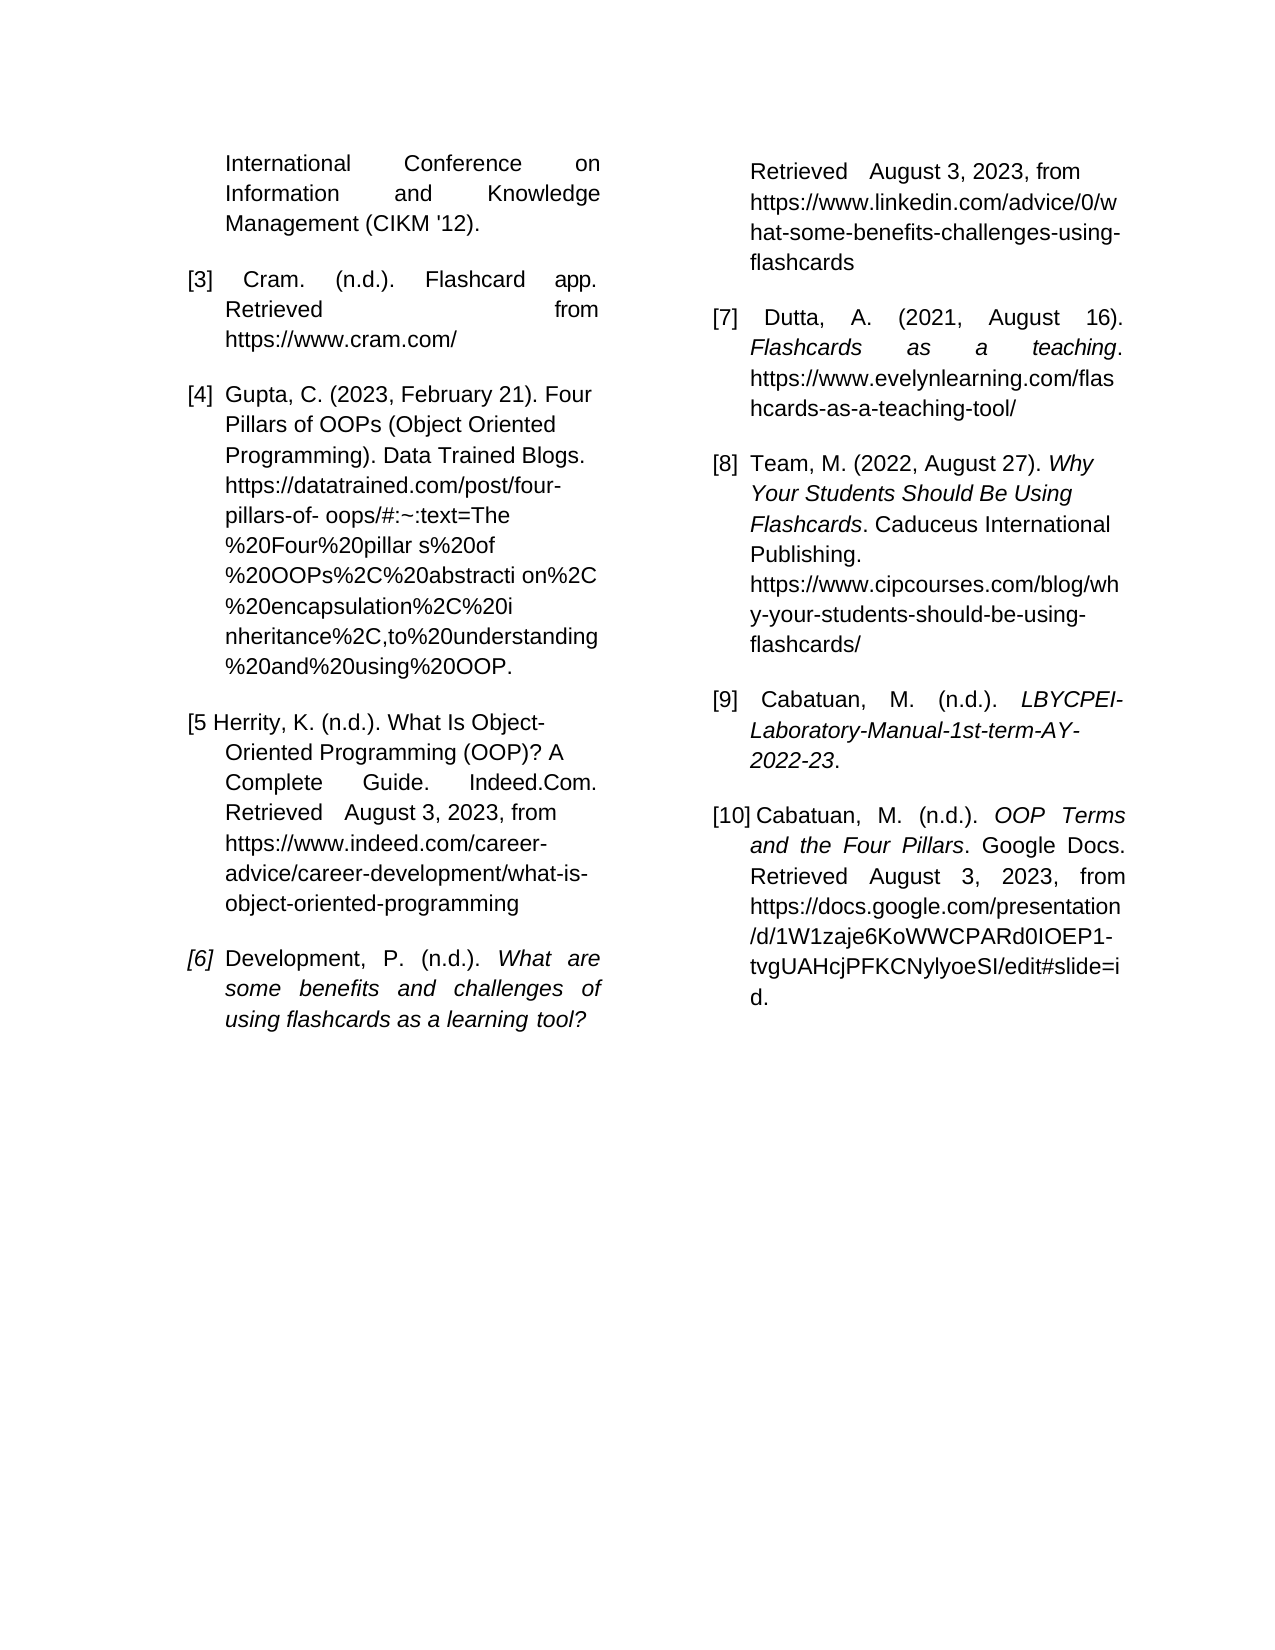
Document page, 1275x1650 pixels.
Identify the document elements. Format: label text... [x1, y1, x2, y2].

list Development, P. (n.d.). What are some benefits and challenges of using flashcards as a learning tool? [187, 945, 601, 1032]
list Cram. (n.d.). Flashcard app. Retrieved from [187, 266, 601, 322]
list Gupta, C. (2023, February 21). Four Pillars of OOPs (Object Oriented Programming). Data Trained Blogs. https://datatrained.com/post/four- pillars-of- oops/#:~:text=The%20Four%20pillar s%20of%20OOPs%2C%20abstracti on%2C%20encapsulation%2C%20i nheritance%2C,to%20understanding [187, 381, 600, 649]
text https://www.cram.com/ [225, 326, 605, 352]
text %20and%20using%20OOP. [225, 653, 605, 679]
list Cabatuan, M. (n.d.). LBYCPEI- Laboratory-Manual-1st-term-AY- 2022-23. [712, 686, 1126, 773]
text /d/1W1zaje6KoWWCPARd0IOEP1- tvgUAHcjPFKCNylyoeSI/edit#slide=i d. [750, 923, 1122, 1010]
list Cabatuan, M. (n.d.). OOP Terms and the Four Pillars. Google Docs. Retrieved August 3, 2023, from https://docs.google.com/presentation [712, 802, 1126, 919]
text Retrieved August 3, 2023, from https://www.linkedin.com/advice/0/w hat-some-benefits-challenges-using- flashcards [750, 158, 1125, 275]
list Team, M. (2022, August 27). Why Your Students Should Be Using Flashcards. Caduceus International Publishing. https://www.cipcourses.com/blog/wh y-your-students-should-be-using- flashcards/ [712, 450, 1126, 658]
text International Conference on Information and Knowledge Management (CIKM '12). [225, 150, 601, 237]
list Dutta, A. (2021, August 16). Flashcards as a teaching. https://www.evelynlearning.com/flas hcards-as-a-teaching-tool/ [712, 304, 1126, 421]
text [5 Herrity, K. (n.d.). What Is Object- Oriented Programming (OOP)? A Complete Guide. Indeed.Com. Retrieved August 3, 2023, from https://www.indeed.com/career- advice/career-development/what-is- object-oriented-programming [187, 709, 601, 916]
